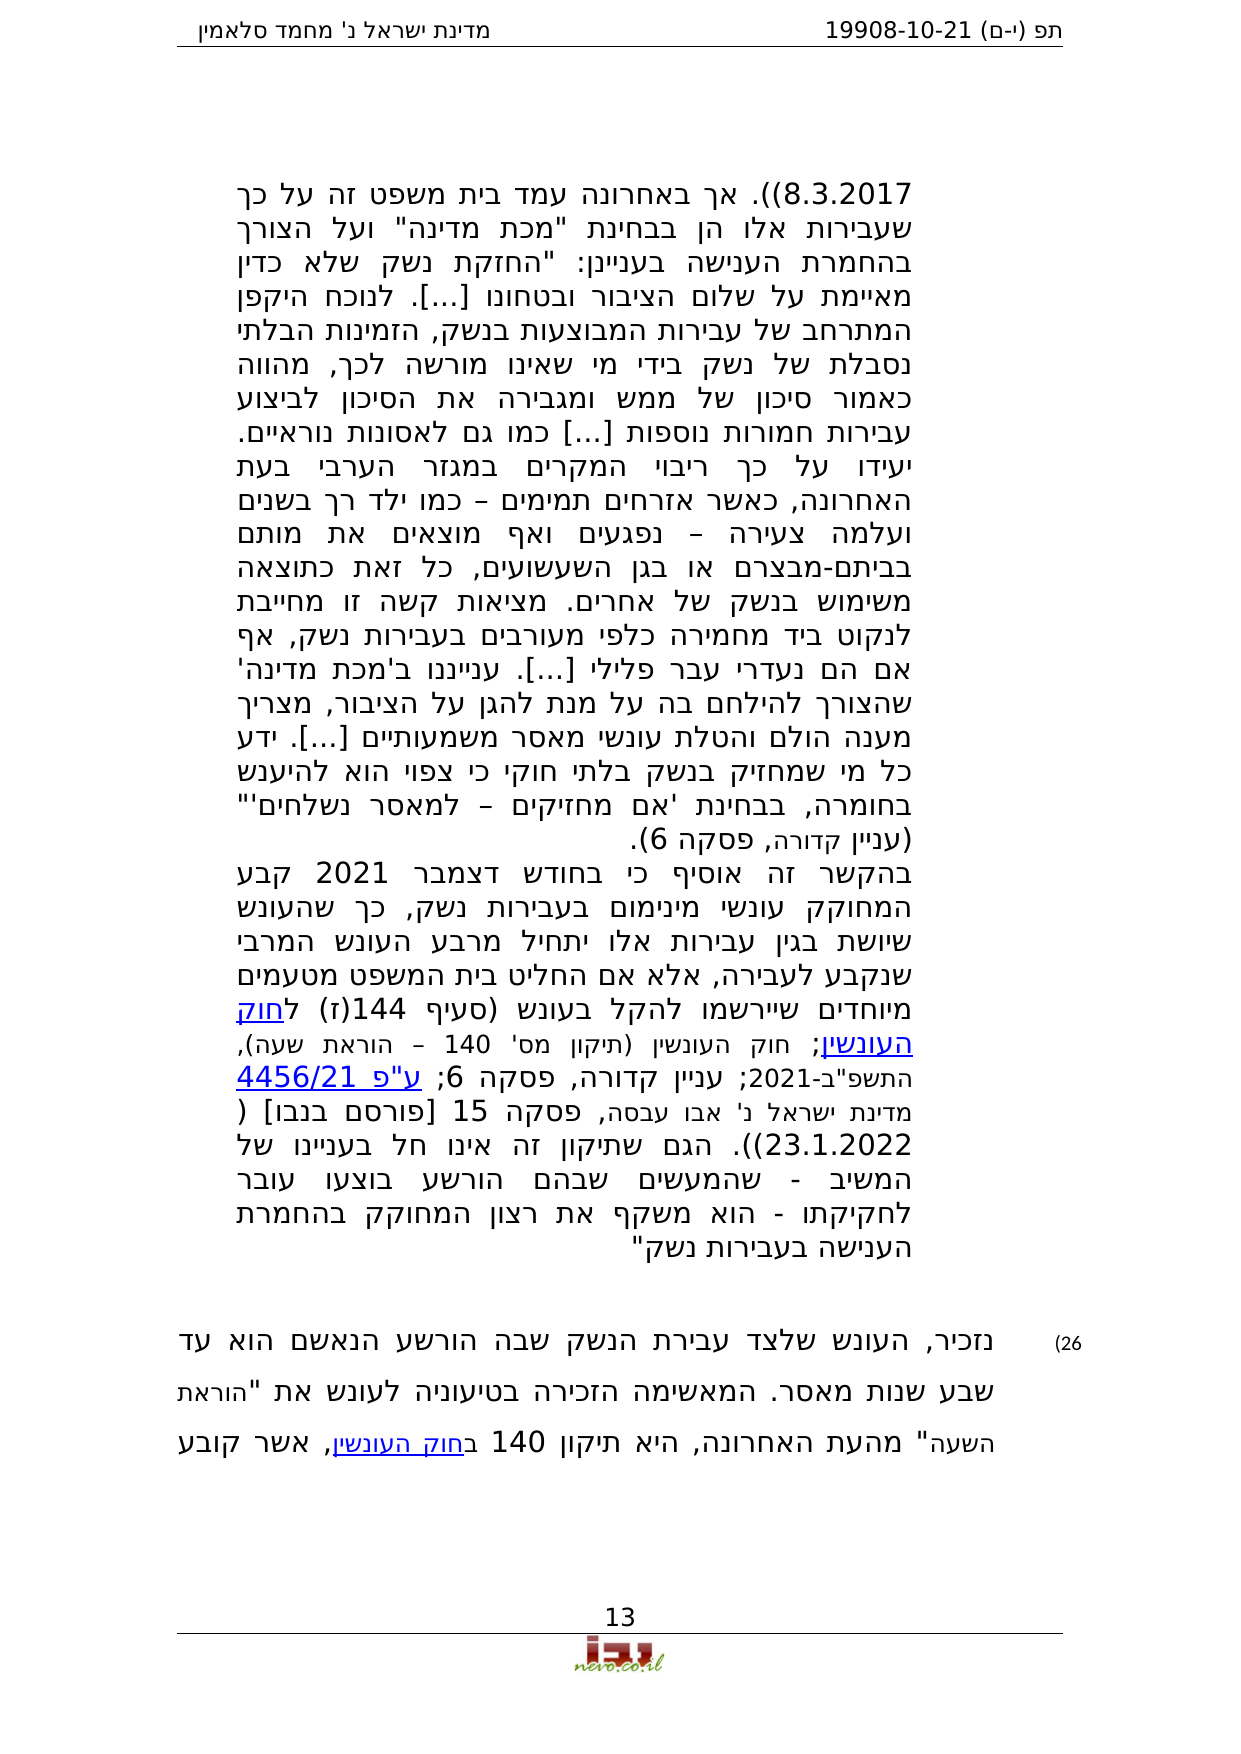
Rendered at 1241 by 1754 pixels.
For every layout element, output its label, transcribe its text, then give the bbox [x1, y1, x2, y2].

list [236, 177, 913, 856]
picture [574, 1635, 666, 1673]
list בהקשר זה אוסיף כי בחודש דצמבר 2021 קבע המחוקק עונשי מינימום בעבירות נשק, כך שהעונש שיושת בגין עבירות אלו יתחיל מרבע העונש המרבי שנקבע לעבירה, אלא אם החליט בית המשפט מטעמים מיוחדים שיירשמו להקל בעונש (סעיף 144(ז) לחוק העונשין; חוק העונשין (תיקון מס' 140 – הוראת שעה), התשפ"ב-2021; עניין קדורה, פסקה 6; ע"פ 4456/21 מדינת ישראל נ' אבו עבסה, פסקה 15 [פורסם בנבו] (23.1.2022)). הגם שתיקון זה אינו חל בעניינו של המשיב - שהמעשים שבהם הורשע בוצעו עובר לחקיקתו - הוא משקף את רצון המחוקק בהחמרת הענישה בעבירות נשק" [236, 856, 913, 1264]
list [177, 1323, 1054, 1459]
